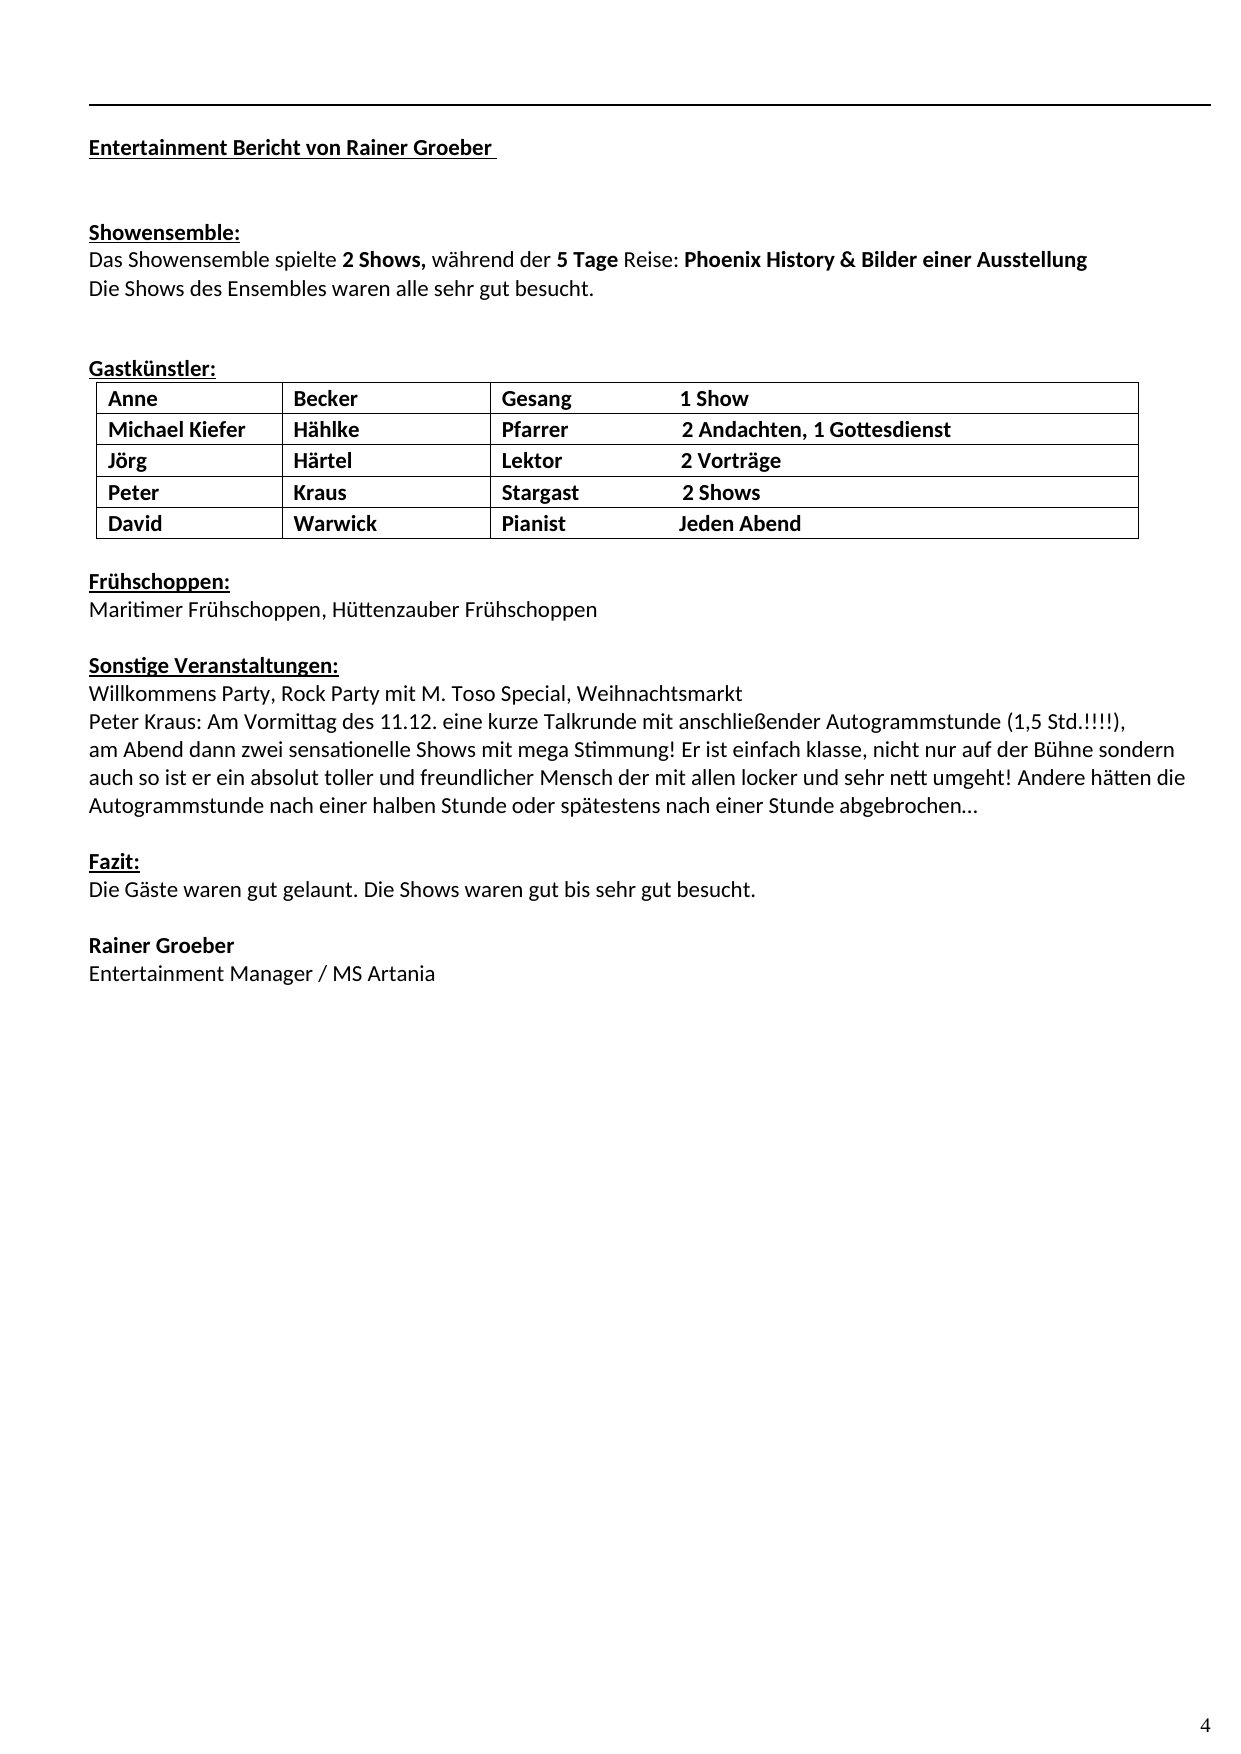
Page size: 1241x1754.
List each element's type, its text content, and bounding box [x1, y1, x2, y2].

text Rainer Groeber [89, 931, 1211, 959]
table_cell David [97, 508, 282, 538]
table_cell Stargast 2 Shows [491, 477, 1138, 507]
table_cell Pianist Jeden Abend [491, 508, 1138, 538]
text Willkommens Party, Rock Party mit M. Toso Special, Weihnachtsmarkt [89, 679, 1211, 707]
table_header Anne [97, 383, 282, 413]
table_cell Lektor 2 Vorträge [491, 445, 1138, 476]
table_cell Härtel [283, 445, 490, 476]
table_cell Warwick [283, 508, 490, 538]
table_header Becker [283, 383, 490, 413]
text Showensemble: [89, 218, 1211, 246]
text Frühschoppen: Maritimer Frühschoppen, Hüttenzauber Frühschoppen [89, 567, 1211, 623]
text Peter Kraus: Am Vormittag des 11.12. eine kurze Talkrunde mit anschließender Autogrammstunde (1,5 Std.!!!!), am Abend dann zwei sensationelle Shows mit mega Stimmung! Er ist einfach klasse, nicht nur auf der Bühne sondern auch so ist er ein absolut toller und freundlicher Mensch der mit allen locker und sehr nett umgeht! Andere hätten die Autogrammstunde nach einer halben Stunde oder spätestens nach einer Stunde abgebrochen… [89, 707, 1211, 819]
text Fazit: [89, 847, 1211, 875]
text Entertainment Bericht von Rainer Groeber [89, 133, 1211, 162]
table_cell Hählke [283, 414, 490, 444]
table_header Gesang 1 Show [491, 383, 1138, 413]
text Das Showensemble spielte 2 Shows, während der 5 Tage Reise: Phoenix History & Bilder einer Ausstellung [89, 246, 1211, 274]
table_cell Kraus [283, 477, 490, 507]
text Die Shows des Ensembles waren alle sehr gut besucht. [89, 274, 1211, 302]
table_cell Michael Kiefer [97, 414, 282, 444]
table_cell Jörg [97, 445, 282, 476]
table_cell Peter [97, 477, 282, 507]
text Sonstige Veranstaltungen: [89, 651, 1211, 679]
text Die Gäste waren gut gelaunt. Die Shows waren gut bis sehr gut besucht. [89, 875, 1211, 903]
table_cell Pfarrer 2 Andachten, 1 Gottesdienst [491, 414, 1138, 444]
text Entertainment Manager / MS Artania [89, 959, 1211, 987]
text Gastkünstler: [89, 354, 1211, 382]
